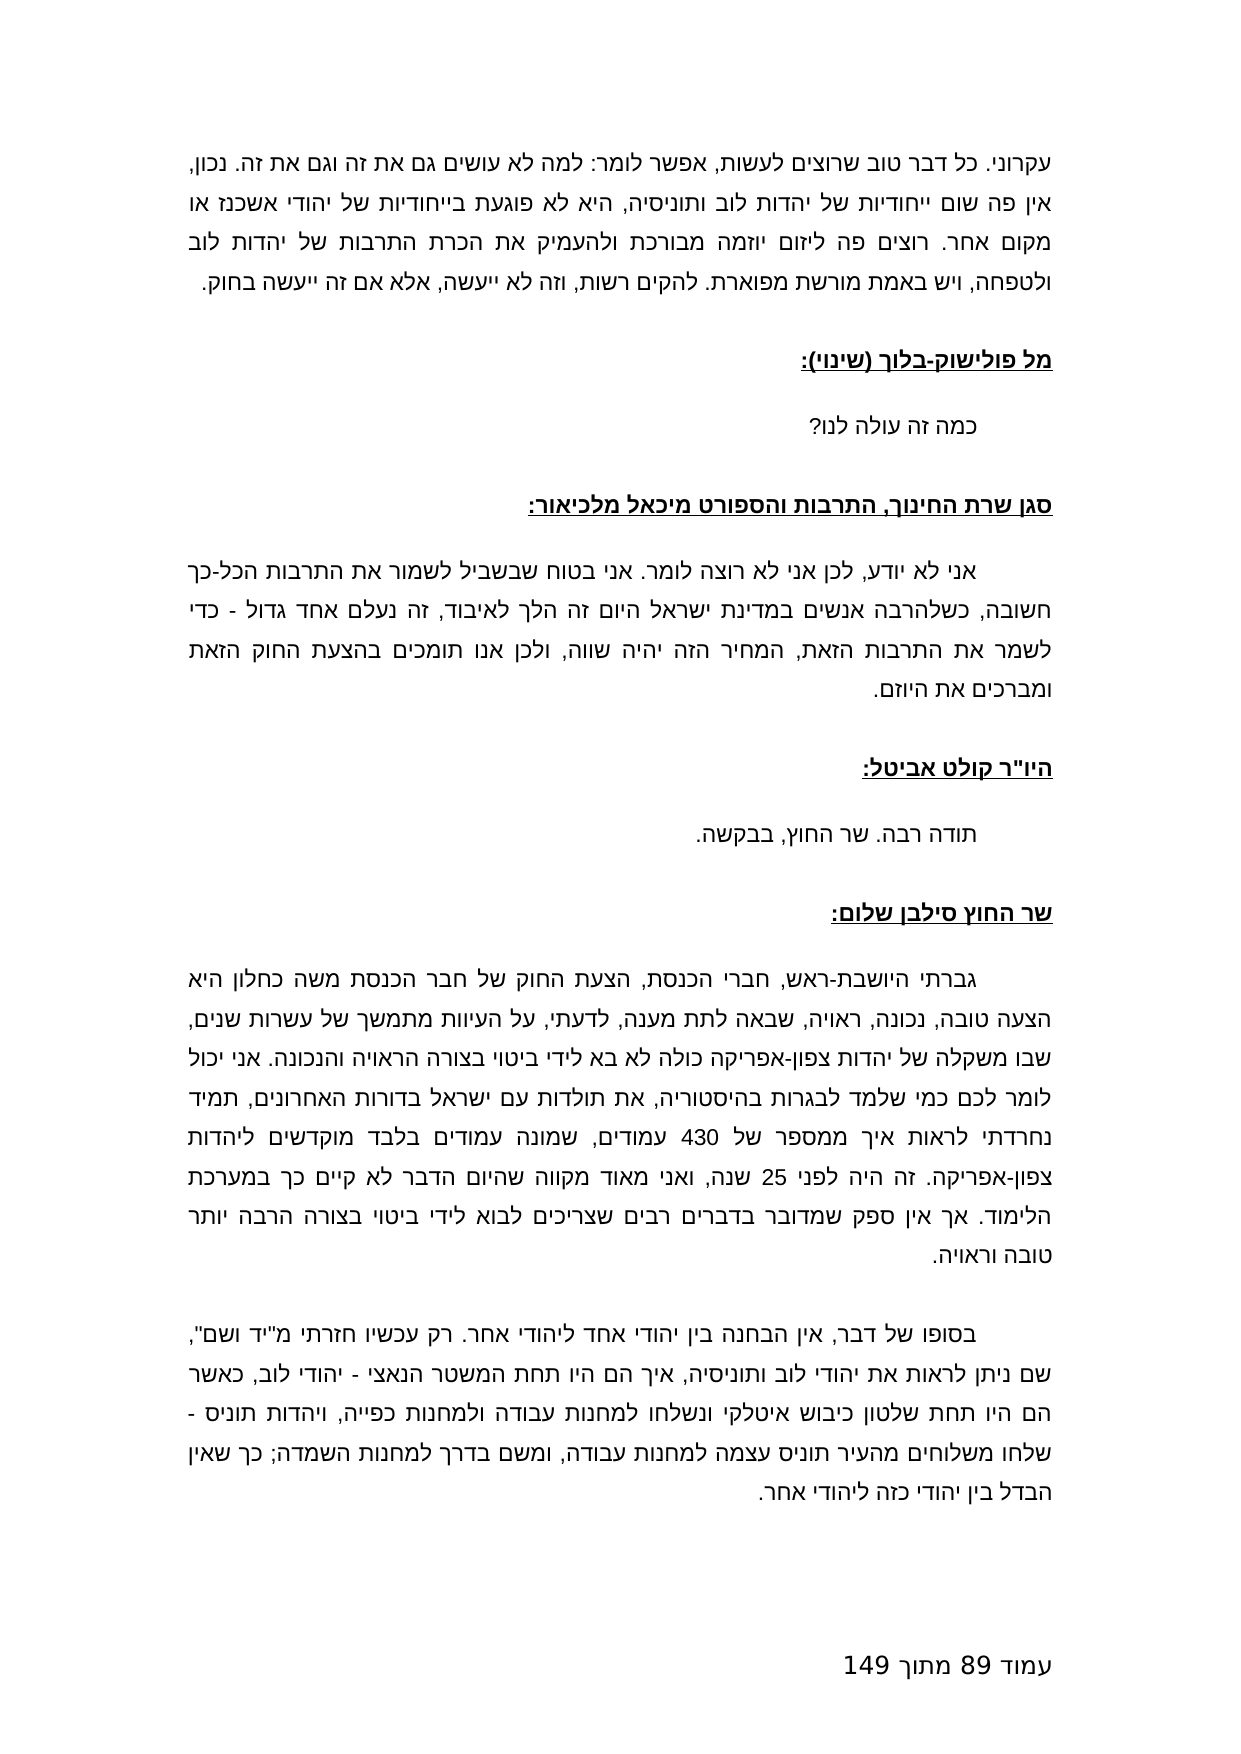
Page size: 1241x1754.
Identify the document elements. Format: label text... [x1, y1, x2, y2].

text שר החוץ סילבן שלום: [187, 900, 1053, 927]
text תודה רבה. שר החוץ, בבקשה. [187, 821, 1053, 848]
text אני לא יודע, לכן אני לא רוצה לומר. אני בטוח שבשביל לשמור את התרבות הכל-כך חשובה, כשלהרבה אנשים במדינת ישראל היום זה הלך לאיבוד, זה נעלם אחד גדול - כדי לשמר את התרבות הזאת, המחיר הזה יהיה שווה, ולכן אנו תומכים בהצעת החוק הזאת ומברכים את היוזם. [187, 558, 1053, 703]
text היו"ר קולט אביטל: [187, 755, 1053, 782]
text גברתי היושבת-ראש, חברי הכנסת, הצעת החוק של חבר הכנסת משה כחלון היא הצעה טובה, נכונה, ראויה, שבאה לתת מענה, לדעתי, על העיוות מתמשך של עשרות שנים, שבו משקלה של יהדות צפון-אפריקה כולה לא בא לידי ביטוי בצורה הראויה והנכונה. אני יכול לומר לכם כמי שלמד לבגרות בהיסטוריה, את תולדות עם ישראל בדורות האחרונים, תמיד נחרדתי לראות איך ממספר של 430 עמודים, שמונה עמודים בלבד מוקדשים ליהדות צפון-אפריקה. זה היה לפני 25 שנה, ואני מאוד מקווה שהיום הדבר לא קיים כך במערכת הלימוד. אך אין ספק שמדובר בדברים רבים שצריכים לבוא לידי ביטוי בצורה הרבה יותר טובה וראויה. [187, 966, 1053, 1269]
text בסופו של דבר, אין הבחנה בין יהודי אחד ליהודי אחר. רק עכשיו חזרתי מ"יד ושם", שם ניתן לראות את יהודי לוב ותוניסיה, איך הם היו תחת המשטר הנאצי - יהודי לוב, כאשר הם היו תחת שלטון כיבוש איטלקי ונשלחו למחנות עבודה ולמחנות כפייה, ויהדות תוניס - שלחו משלוחים מהעיר תוניס עצמה למחנות עבודה, ומשם בדרך למחנות השמדה; כך שאין הבדל בין יהודי כזה ליהודי אחר. [187, 1321, 1053, 1506]
text סגן שרת החינוך, התרבות והספורט מיכאל מלכיאור: [187, 492, 1053, 518]
text כמה זה עולה לנו? [187, 413, 1053, 439]
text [187, 150, 1053, 295]
text מל פולישוק-בלוך (שינוי): [187, 347, 1053, 374]
